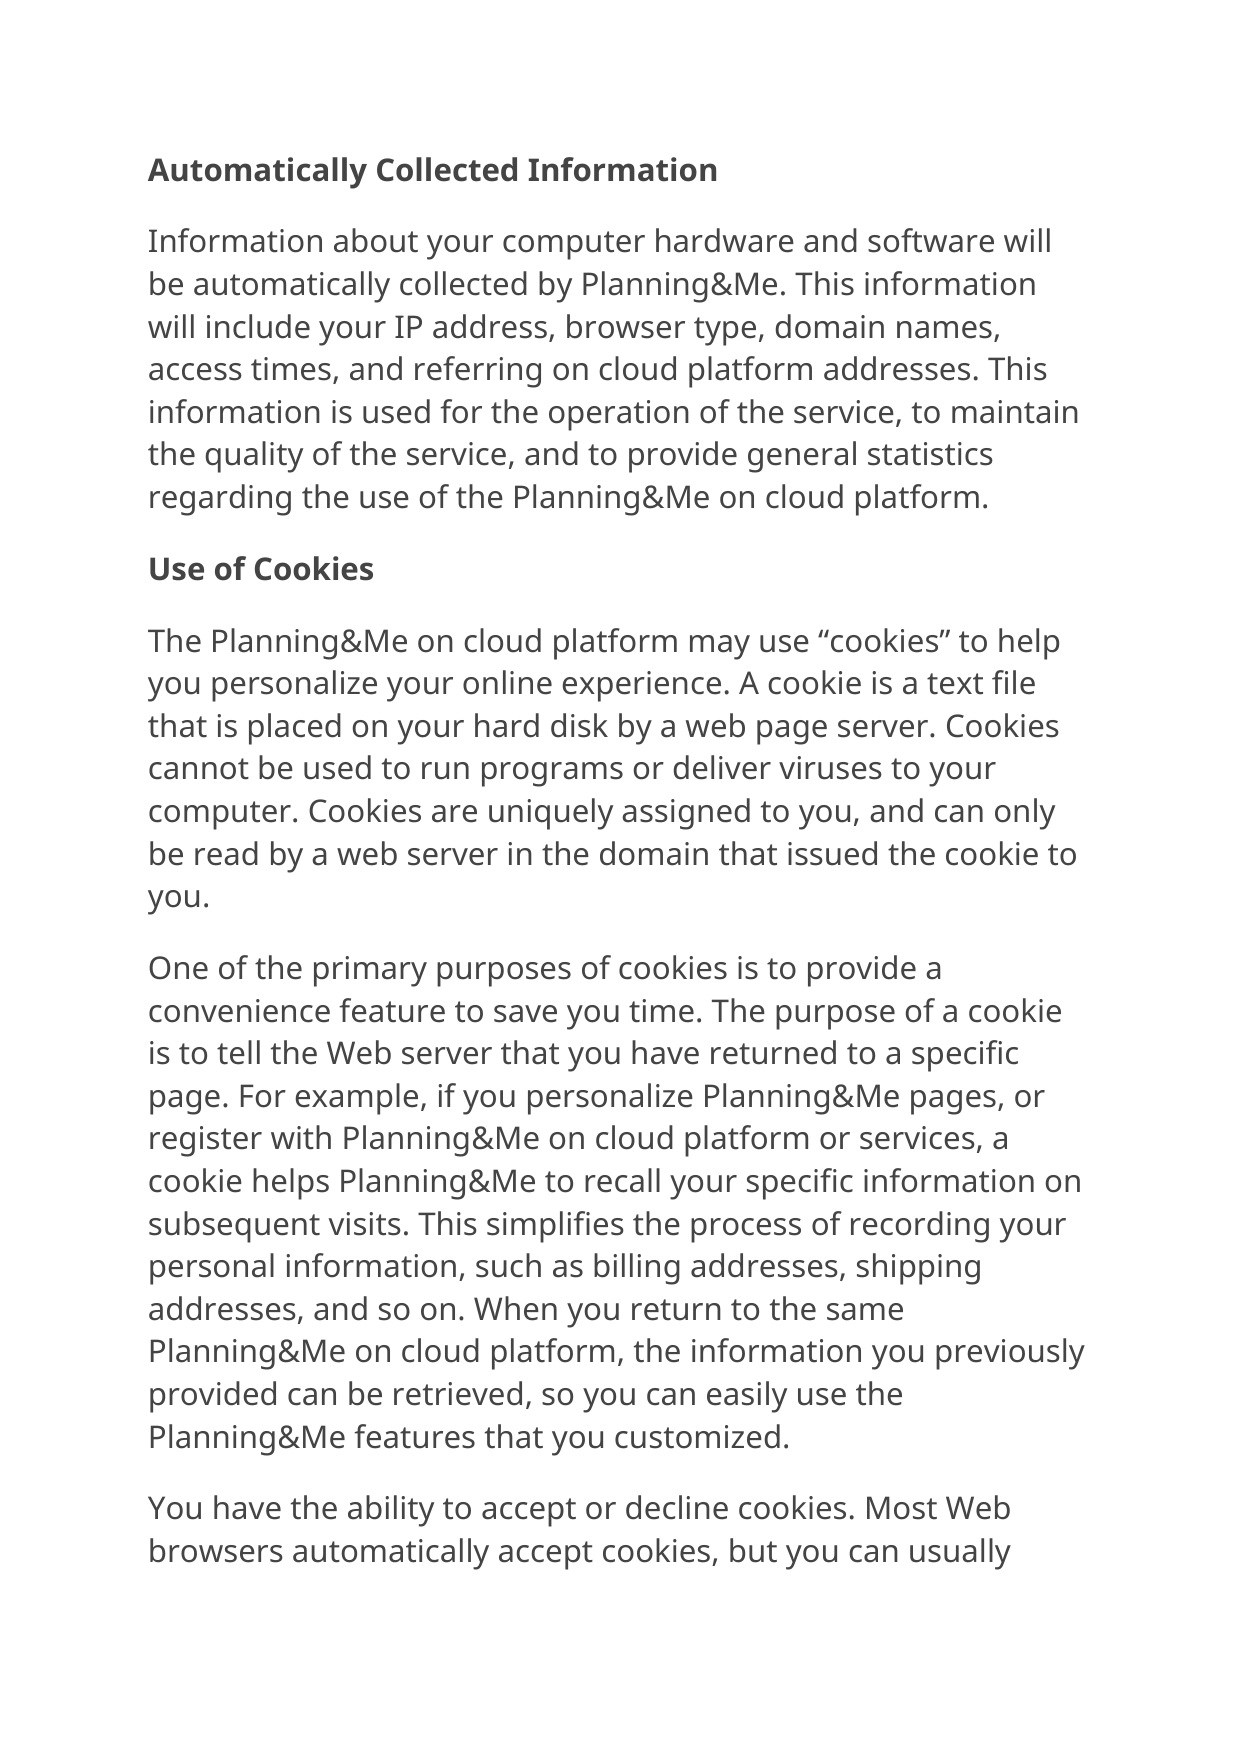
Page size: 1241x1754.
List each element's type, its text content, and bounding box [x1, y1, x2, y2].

text Use of Cookies [148, 547, 1093, 589]
text Automatically Collected Information [148, 148, 1093, 190]
text One of the primary purposes of cookies is to provide a convenience feature to save you time. The purpose of a cookie is to tell the Web server that you have returned to a specific page. For example, if you personalize Planning&Me pages, or register with Planning&Me on cloud platform or services, a cookie helps Planning&Me to recall your specific information on subsequent visits. This simplifies the process of recording your personal information, such as billing addresses, shipping addresses, and so on. When you return to the same Planning&Me on cloud platform, the information you previously provided can be retrieved, so you can easily use the Planning&Me features that you customized. [148, 946, 1093, 1457]
text Information about your computer hardware and software will be automatically collected by Planning&Me. This information will include your IP address, browser type, domain names, access times, and referring on cloud platform addresses. This information is used for the operation of the service, to maintain the quality of the service, and to provide general statistics regarding the use of the Planning&Me on cloud platform. [148, 219, 1093, 518]
text The Planning&Me on cloud platform may use “cookies” to help you personalize your online experience. A cookie is a text file that is placed on your hard disk by a web page server. Cookies cannot be used to run programs or deliver viruses to your computer. Cookies are uniquely assigned to you, and can only be read by a web server in the domain that issued the cookie to you. [148, 618, 1093, 917]
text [148, 1486, 1093, 1572]
